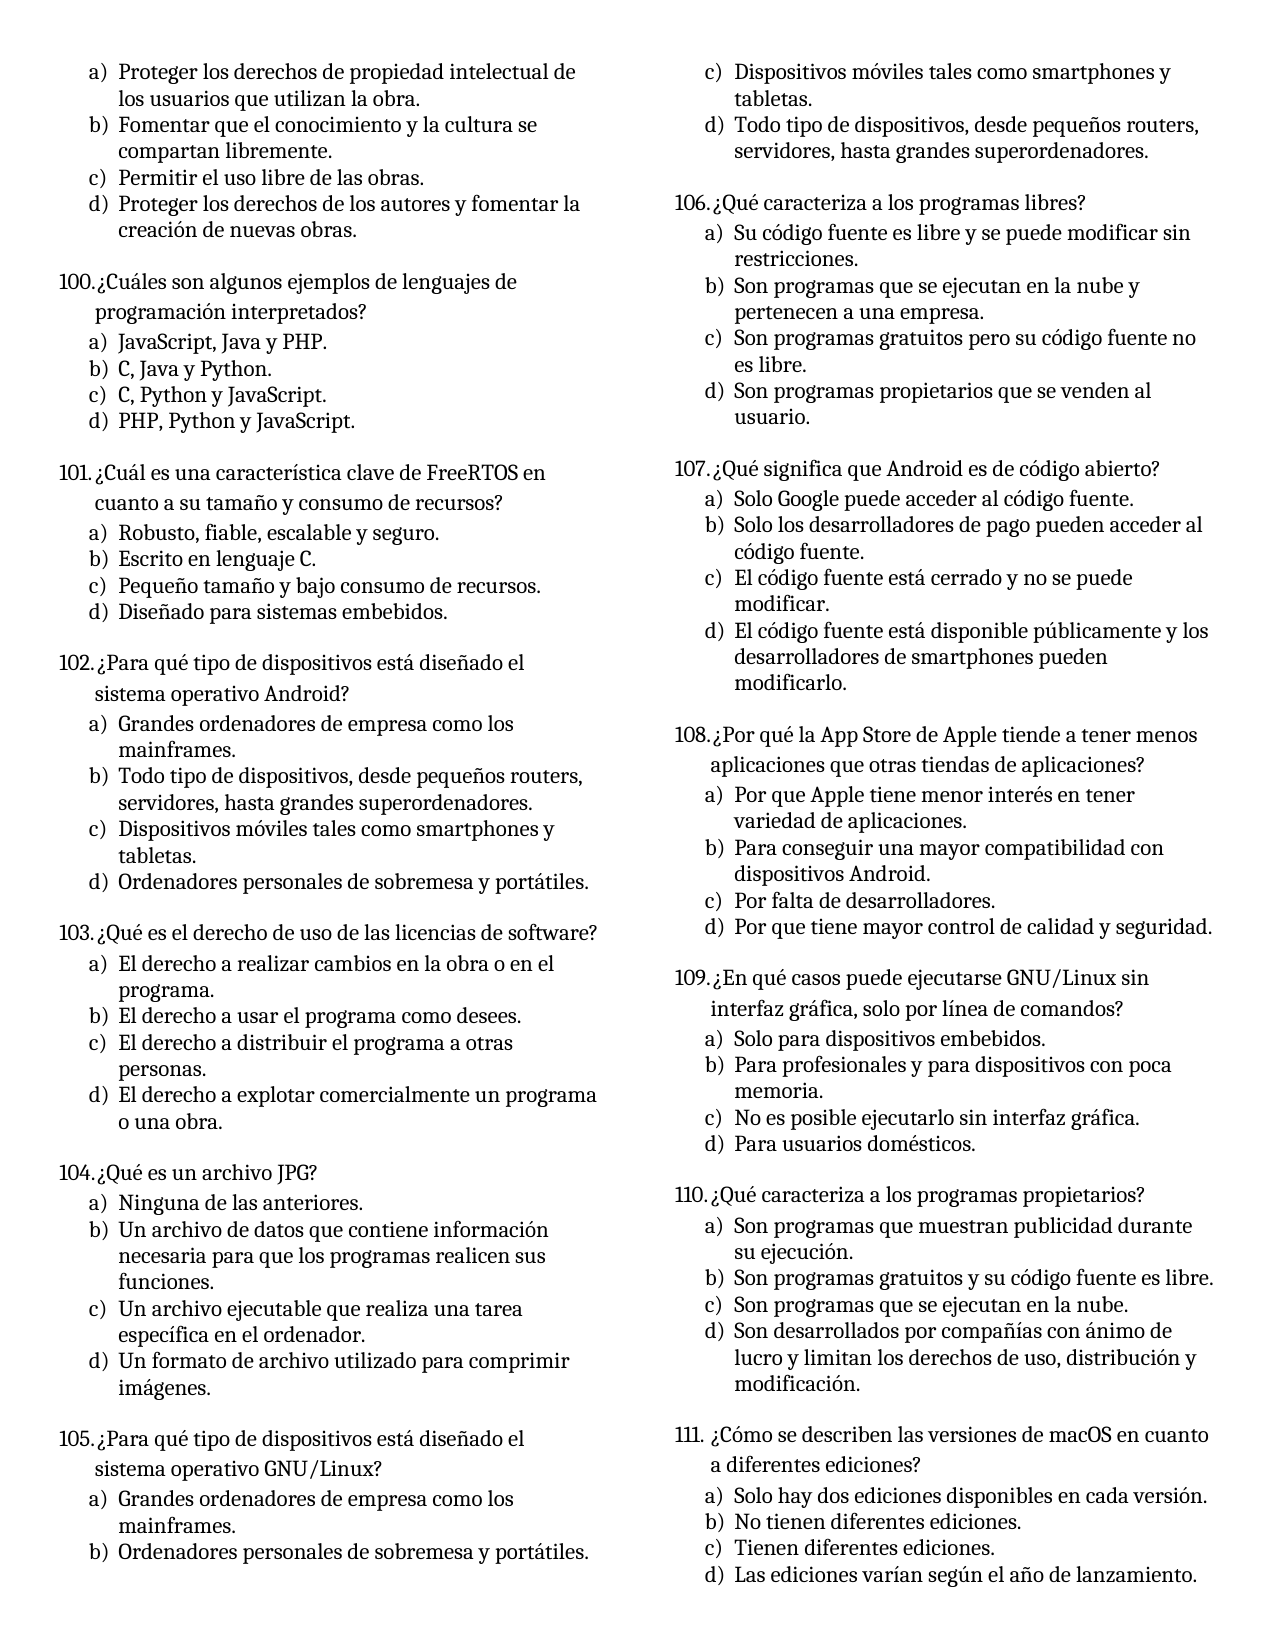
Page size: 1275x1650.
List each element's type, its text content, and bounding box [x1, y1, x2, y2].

text a) Robusto, fiable, escalable y seguro. [89, 520, 600, 546]
text d) Diseñado para sistemas embebidos. [89, 599, 600, 625]
text c) Dispositivos móviles tales como smartphones y tabletas. [89, 816, 600, 869]
text a) JavaScript, Java y PHP. [89, 329, 600, 355]
text a) Solo para dispositivos embebidos. [704, 1026, 1216, 1052]
text b) Escrito en lenguaje C. [89, 546, 600, 572]
text d) El derecho a explotar comercialmente un programa o una obra. [89, 1082, 600, 1135]
list ¿Para qué tipo de dispositivos está diseñado el sistema operativo Android? [59, 650, 600, 707]
text d) Son programas propietarios que se venden al usuario. [704, 378, 1216, 431]
text a) Por que Apple tiene menor interés en tener variedad de aplicaciones. [704, 782, 1216, 835]
text d) PHP, Python y JavaScript. [89, 408, 600, 434]
text a) Grandes ordenadores de empresa como los mainframes. [89, 1486, 600, 1539]
text a) Solo Google puede acceder al código fuente. [704, 486, 1216, 512]
text c) Son programas gratuitos pero su código fuente no es libre. [704, 325, 1216, 378]
text b) El derecho a usar el programa como desees. [89, 1003, 600, 1029]
list ¿Qué significa que Android es de código abierto? [675, 456, 1216, 482]
text b) Todo tipo de dispositivos, desde pequeños routers, servidores, hasta grandes superordenadores. [89, 763, 600, 816]
text b) Ordenadores personales de sobremesa y portátiles. [89, 1539, 600, 1565]
text d) Son desarrollados por compañías con ánimo de lucro y limitan los derechos de uso, distribución y modificación. [704, 1318, 1216, 1397]
text d) Proteger los derechos de los autores y fomentar la creación de nuevas obras. [89, 191, 600, 243]
list ¿Qué es el derecho de uso de las licencias de software? [59, 920, 600, 946]
text c) El código fuente está cerrado y no se puede modificar. [704, 565, 1216, 617]
text b) Para conseguir una mayor compatibilidad con dispositivos Android. [704, 835, 1216, 887]
text c) Son programas que se ejecutan en la nube. [704, 1292, 1216, 1318]
text c) Dispositivos móviles tales como smartphones y tabletas. [704, 59, 1216, 112]
text d) Ordenadores personales de sobremesa y portátiles. [89, 869, 600, 895]
list ¿Qué es un archivo JPG? [59, 1160, 600, 1186]
text c) Un archivo ejecutable que realiza una tarea específica en el ordenador. [89, 1295, 600, 1348]
text b) No tienen diferentes ediciones. [704, 1509, 1216, 1535]
text b) C, Java y Python. [89, 355, 600, 382]
list ¿Cuáles son algunos ejemplos de lenguajes de programación interpretados? [59, 268, 600, 325]
list ¿Cómo se describen las versiones de macOS en cuanto a diferentes ediciones? [675, 1422, 1216, 1478]
text d) Para usuarios domésticos. [704, 1131, 1216, 1157]
text a) Ninguna de las anteriores. [89, 1190, 600, 1216]
text c) No es posible ejecutarlo sin interfaz gráfica. [704, 1104, 1216, 1131]
text b) Fomentar que el conocimiento y la cultura se compartan libremente. [89, 112, 600, 164]
text d) Un formato de archivo utilizado para comprimir imágenes. [89, 1348, 600, 1401]
text d) El código fuente está disponible públicamente y los desarrolladores de smartphones pueden modificarlo. [704, 617, 1216, 697]
text c) El derecho a distribuir el programa a otras personas. [89, 1029, 600, 1082]
text b) Un archivo de datos que contiene información necesaria para que los programas realicen sus funciones. [89, 1216, 600, 1295]
text a) Grandes ordenadores de empresa como los mainframes. [89, 711, 600, 763]
text a) Solo hay dos ediciones disponibles en cada versión. [704, 1482, 1216, 1509]
text b) Para profesionales y para dispositivos con poca memoria. [704, 1052, 1216, 1104]
text a) Su código fuente es libre y se puede modificar sin restricciones. [704, 220, 1216, 272]
text a) Son programas que muestran publicidad durante su ejecución. [704, 1212, 1216, 1265]
text d) Por que tiene mayor control de calidad y seguridad. [704, 914, 1216, 940]
text c) Permitir el uso libre de las obras. [89, 164, 600, 191]
list ¿Cuál es una característica clave de FreeRTOS en cuanto a su tamaño y consumo de recursos? [59, 459, 600, 516]
text b) Son programas que se ejecutan en la nube y pertenecen a una empresa. [704, 272, 1216, 325]
text d) Todo tipo de dispositivos, desde pequeños routers, servidores, hasta grandes superordenadores. [704, 112, 1216, 164]
text c) Tienen diferentes ediciones. [704, 1535, 1216, 1561]
list ¿En qué casos puede ejecutarse GNU/Linux sin interfaz gráfica, solo por línea de comandos? [675, 965, 1216, 1022]
text b) Solo los desarrolladores de pago pueden acceder al código fuente. [704, 512, 1216, 565]
list ¿Qué caracteriza a los programas libres? [675, 189, 1216, 216]
list ¿Por qué la App Store de Apple tiende a tener menos aplicaciones que otras tiendas de aplicaciones? [675, 722, 1216, 778]
list ¿Qué caracteriza a los programas propietarios? [675, 1182, 1216, 1209]
text a) El derecho a realizar cambios en la obra o en el programa. [89, 950, 600, 1003]
text d) Las ediciones varían según el año de lanzamiento. [704, 1561, 1216, 1588]
list ¿Para qué tipo de dispositivos está diseñado el sistema operativo GNU/Linux? [59, 1426, 600, 1482]
text a) Proteger los derechos de propiedad intelectual de los usuarios que utilizan la obra. [89, 59, 600, 112]
text c) C, Python y JavaScript. [89, 382, 600, 408]
text c) Pequeño tamaño y bajo consumo de recursos. [89, 572, 600, 599]
text b) Son programas gratuitos y su código fuente es libre. [704, 1265, 1216, 1292]
text c) Por falta de desarrolladores. [704, 887, 1216, 914]
